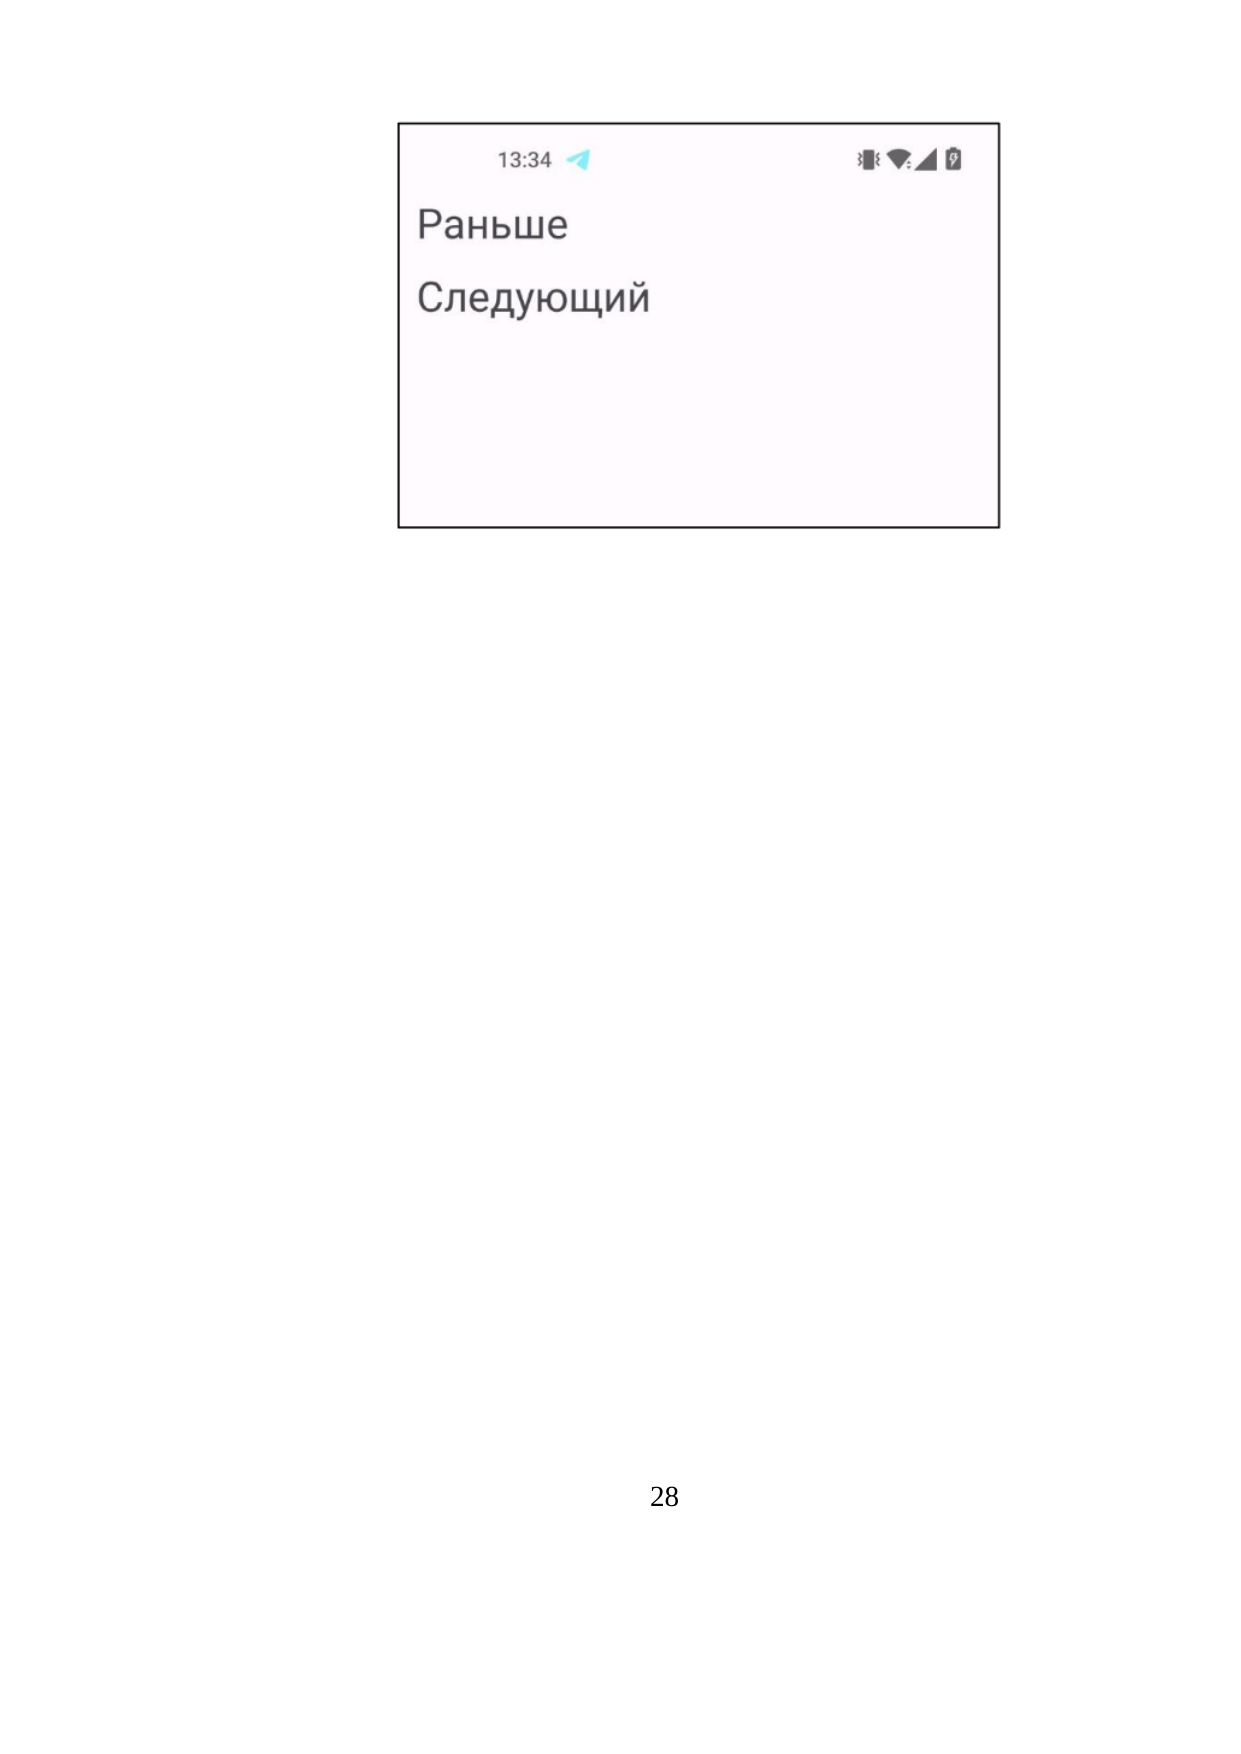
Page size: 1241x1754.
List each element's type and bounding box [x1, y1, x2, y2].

picture [394, 118, 1008, 531]
